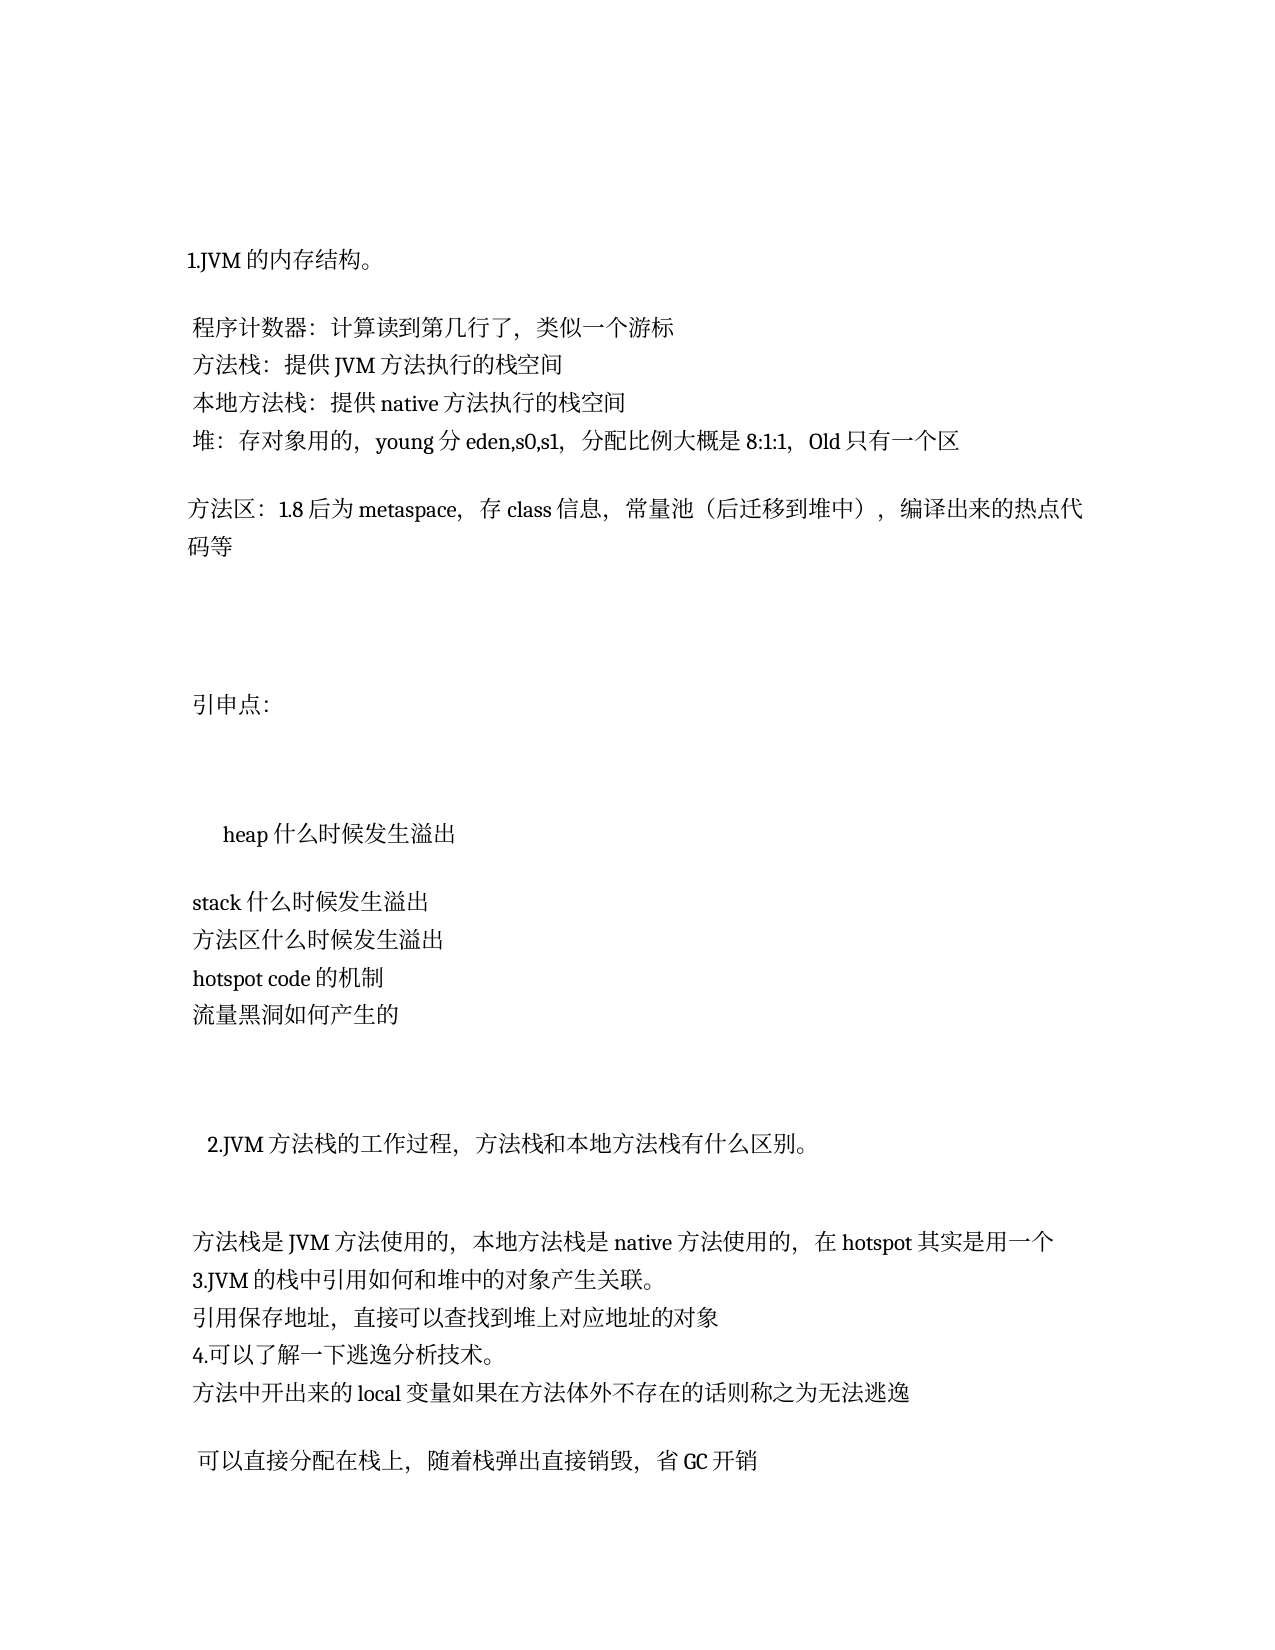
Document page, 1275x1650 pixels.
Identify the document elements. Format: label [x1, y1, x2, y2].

text [187, 150, 1087, 1476]
